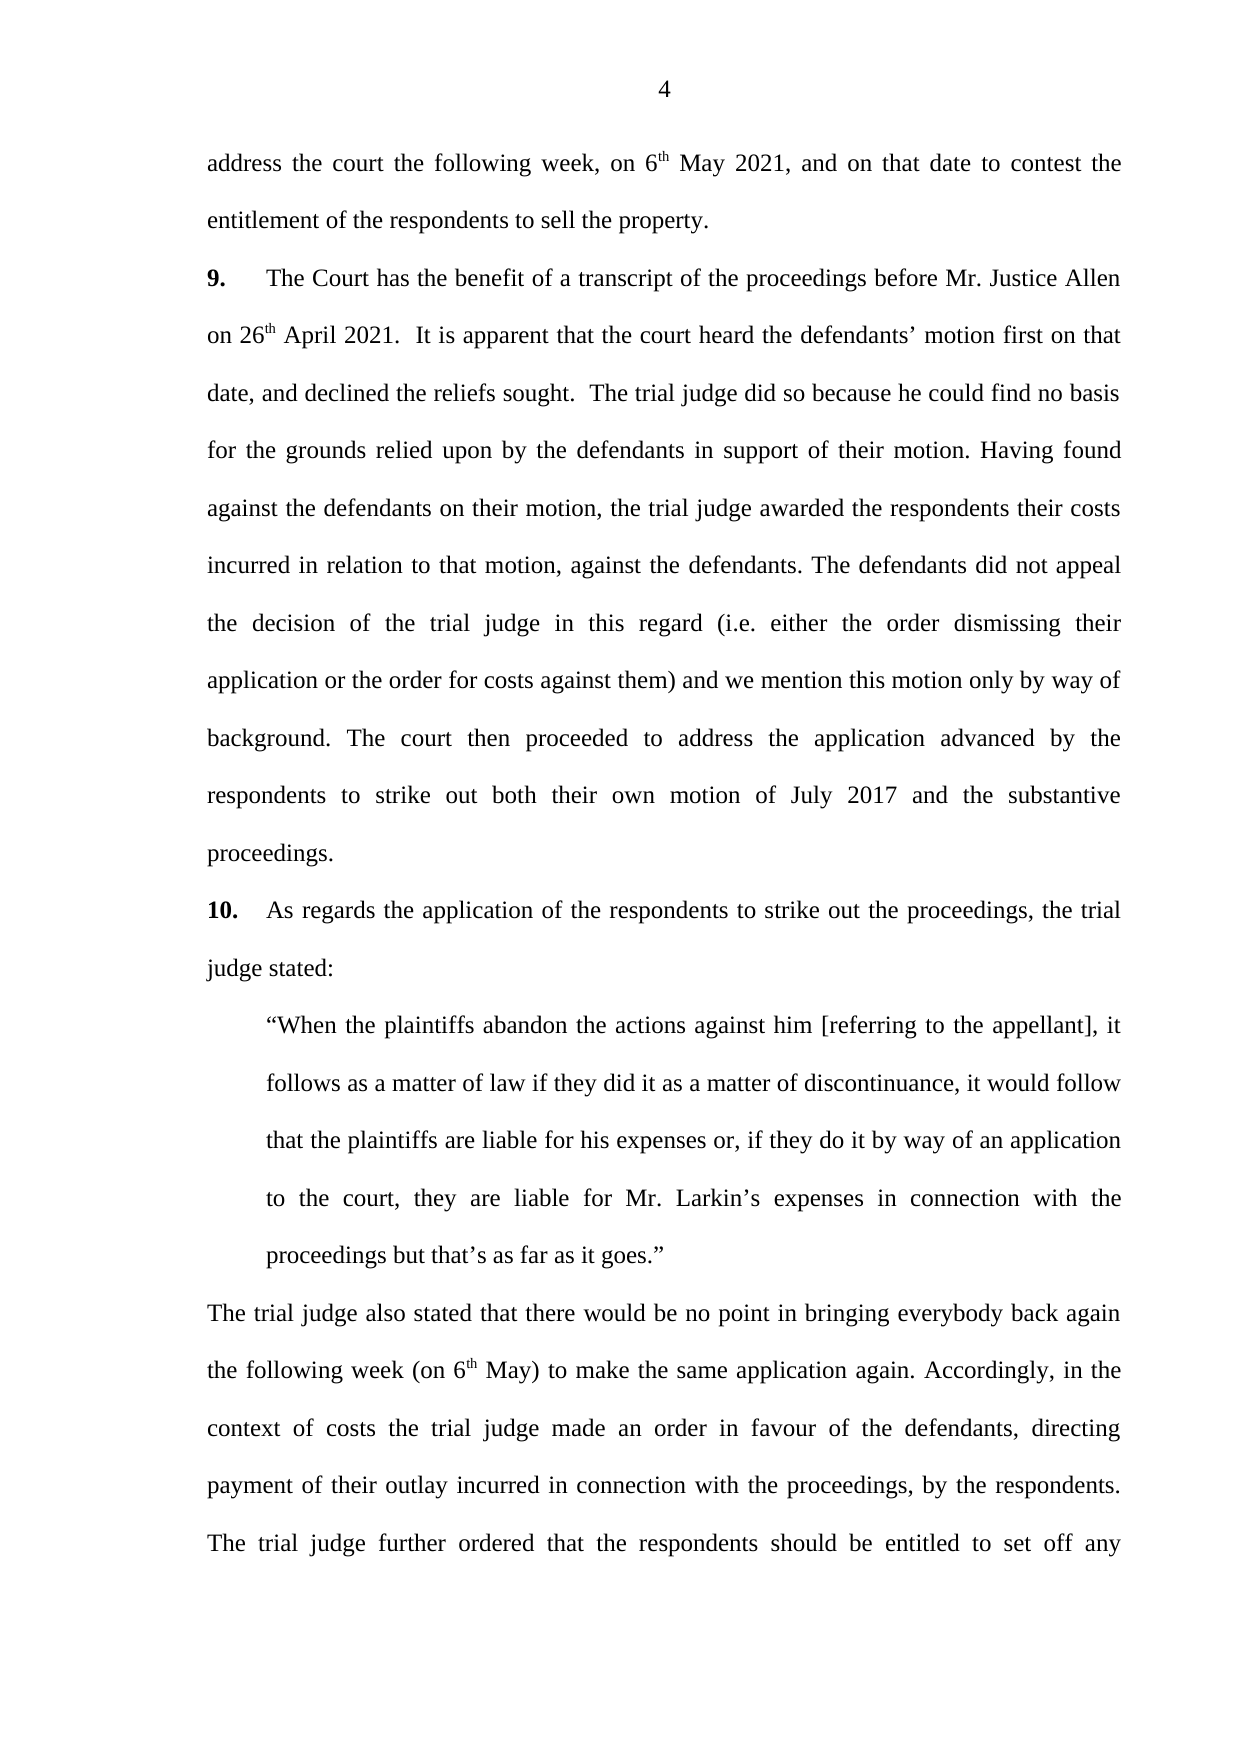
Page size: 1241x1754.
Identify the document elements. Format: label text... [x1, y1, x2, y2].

text “When the plaintiffs abandon the actions against him [referring to the appellant], it follows as a matter of law if they did it as a matter of discontinuance, it would follow that the plaintiffs are liable for his expenses or, if they do it by way of an application to the court, they are liable for Mr. Larkin’s expenses in connection with the proceedings but that’s as far as it goes.” [266, 1010, 1122, 1269]
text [207, 1298, 1122, 1556]
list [207, 148, 1122, 234]
list As regards the application of the respondents to strike out the proceedings, the trial judge stated: [207, 895, 1122, 981]
list The Court has the benefit of a transcript of the proceedings before Mr. Justice Allen on 26th April 2021. It is apparent that the court heard the defendants’ motion first on that date, and declined the reliefs sought. The trial judge did so because he could find no basis for the grounds relied upon by the defendants in support of their motion. Having found against the defendants on their motion, the trial judge awarded the respondents their costs incurred in relation to that motion, against the defendants. The defendants did not appeal the decision of the trial judge in this regard (i.e. either the order dismissing their application or the order for costs against them) and we mention this motion only by way of background. The court then proceeded to address the application advanced by the respondents to strike out both their own motion of July 2017 and the substantive proceedings. [207, 263, 1122, 866]
